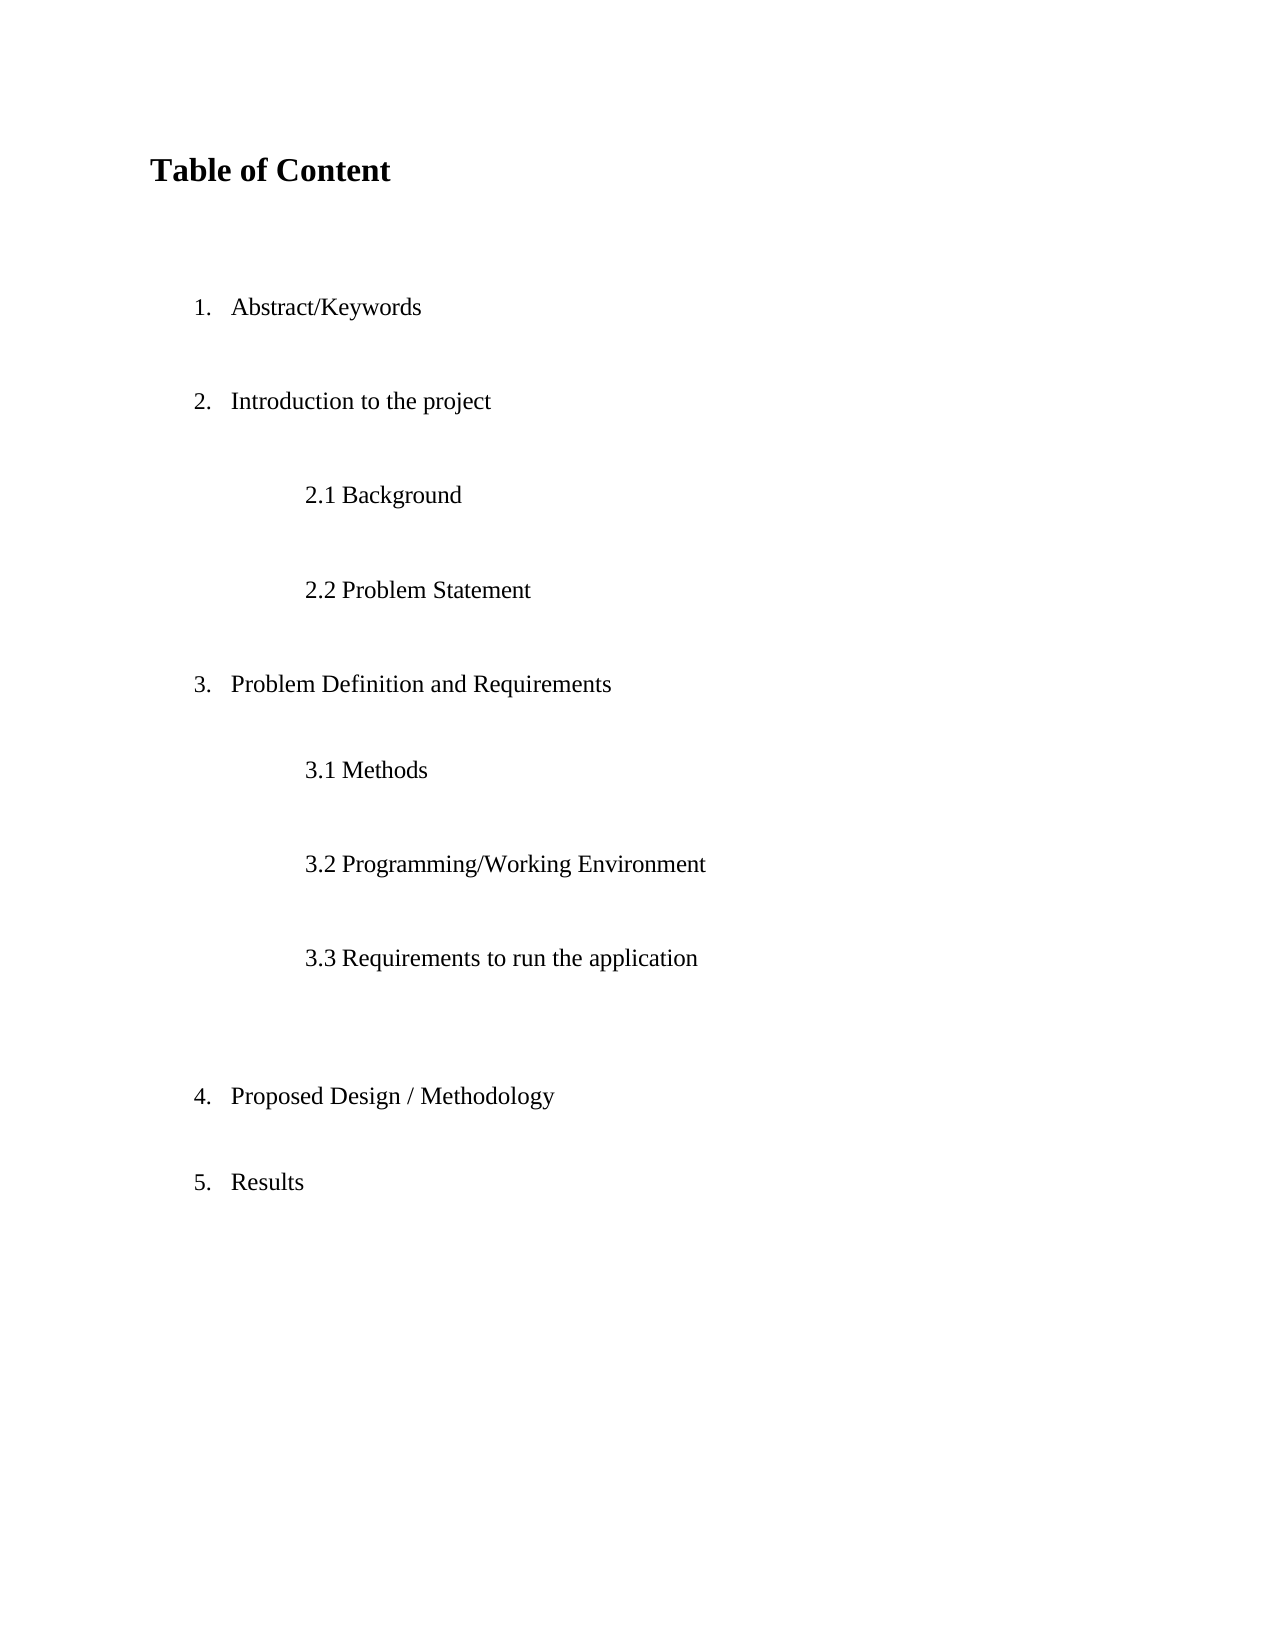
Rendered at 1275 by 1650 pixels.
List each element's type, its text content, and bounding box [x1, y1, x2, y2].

list Introduction to the project [194, 386, 1125, 415]
list Problem Definition and Requirements [194, 669, 1125, 698]
list Problem Statement [305, 575, 1125, 603]
list Results [194, 1167, 1125, 1196]
text Table of Content [150, 150, 1125, 188]
list Background [305, 480, 1125, 509]
list Abstract/Keywords [194, 292, 1125, 321]
list Programming/Working Environment [305, 849, 1125, 878]
list Requirements to run the application [305, 943, 1125, 972]
list Methods [305, 755, 1125, 784]
list Proposed Design / Methodology [194, 1081, 1125, 1109]
